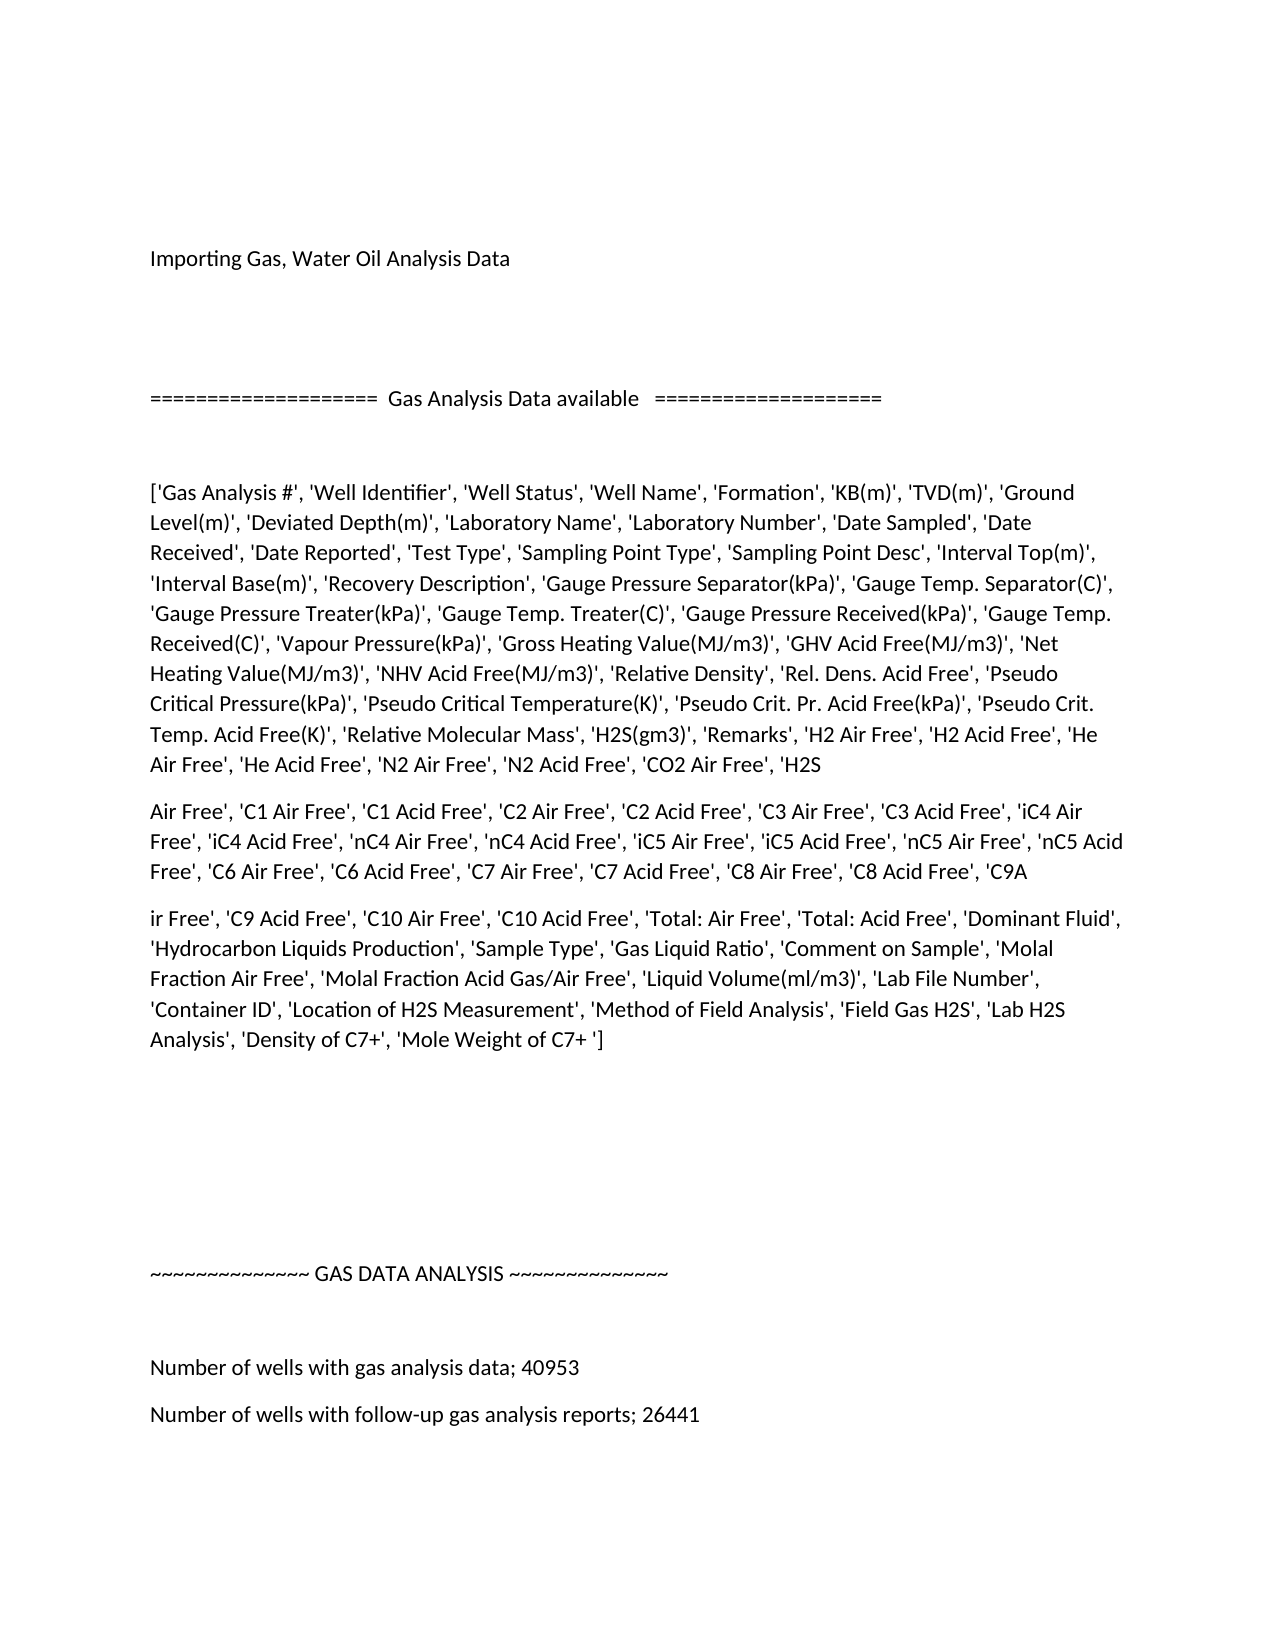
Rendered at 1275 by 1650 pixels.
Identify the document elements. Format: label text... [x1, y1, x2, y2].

text ~~~~~~~~~~~~~~ GAS DATA ANALYSIS ~~~~~~~~~~~~~~ [150, 1259, 1125, 1287]
text Number of wells with gas analysis data; 40953 [150, 1353, 1125, 1381]
text ['Gas Analysis #', 'Well Identifier', 'Well Status', 'Well Name', 'Formation', 'KB(m)', 'TVD(m)', 'Ground Level(m)', 'Deviated Depth(m)', 'Laboratory Name', 'Laboratory Number', 'Date Sampled', 'Date Received', 'Date Reported', 'Test Type', 'Sampling Point Type', 'Sampling Point Desc', 'Interval Top(m)', 'Interval Base(m)', 'Recovery Description', 'Gauge Pressure Separator(kPa)', 'Gauge Temp. Separator(C)', 'Gauge Pressure Treater(kPa)', 'Gauge Temp. Treater(C)', 'Gauge Pressure Received(kPa)', 'Gauge Temp. Received(C)', 'Vapour Pressure(kPa)', 'Gross Heating Value(MJ/m3)', 'GHV Acid Free(MJ/m3)', 'Net Heating Value(MJ/m3)', 'NHV Acid Free(MJ/m3)', 'Relative Density', 'Rel. Dens. Acid Free', 'Pseudo Critical Pressure(kPa)', 'Pseudo Critical Temperature(K)', 'Pseudo Crit. Pr. Acid Free(kPa)', 'Pseudo Crit. Temp. Acid Free(K)', 'Relative Molecular Mass', 'H2S(gm3)', 'Remarks', 'H2 Air Free', 'H2 Acid Free', 'He Air Free', 'He Acid Free', 'N2 Air Free', 'N2 Acid Free', 'CO2 Air Free', 'H2S [150, 478, 1125, 778]
text ==================== Gas Analysis Data available ==================== [150, 384, 1125, 412]
text Air Free', 'C1 Air Free', 'C1 Acid Free', 'C2 Air Free', 'C2 Acid Free', 'C3 Air Free', 'C3 Acid Free', 'iC4 Air Free', 'iC4 Acid Free', 'nC4 Air Free', 'nC4 Acid Free', 'iC5 Air Free', 'iC5 Acid Free', 'nC5 Air Free', 'nC5 Acid Free', 'C6 Air Free', 'C6 Acid Free', 'C7 Air Free', 'C7 Acid Free', 'C8 Air Free', 'C8 Acid Free', 'C9A [150, 797, 1125, 885]
text Number of wells with follow-up gas analysis reports; 26441 [150, 1400, 1125, 1428]
text ir Free', 'C9 Acid Free', 'C10 Air Free', 'C10 Acid Free', 'Total: Air Free', 'Total: Acid Free', 'Dominant Fluid', 'Hydrocarbon Liquids Production', 'Sample Type', 'Gas Liquid Ratio', 'Comment on Sample', 'Molal Fraction Air Free', 'Molal Fraction Acid Gas/Air Free', 'Liquid Volume(ml/m3)', 'Lab File Number', 'Container ID', 'Location of H2S Measurement', 'Method of Field Analysis', 'Field Gas H2S', 'Lab H2S Analysis', 'Density of C7+', 'Mole Weight of C7+ '] [150, 904, 1125, 1053]
text Importing Gas, Water Oil Analysis Data [150, 244, 1125, 272]
